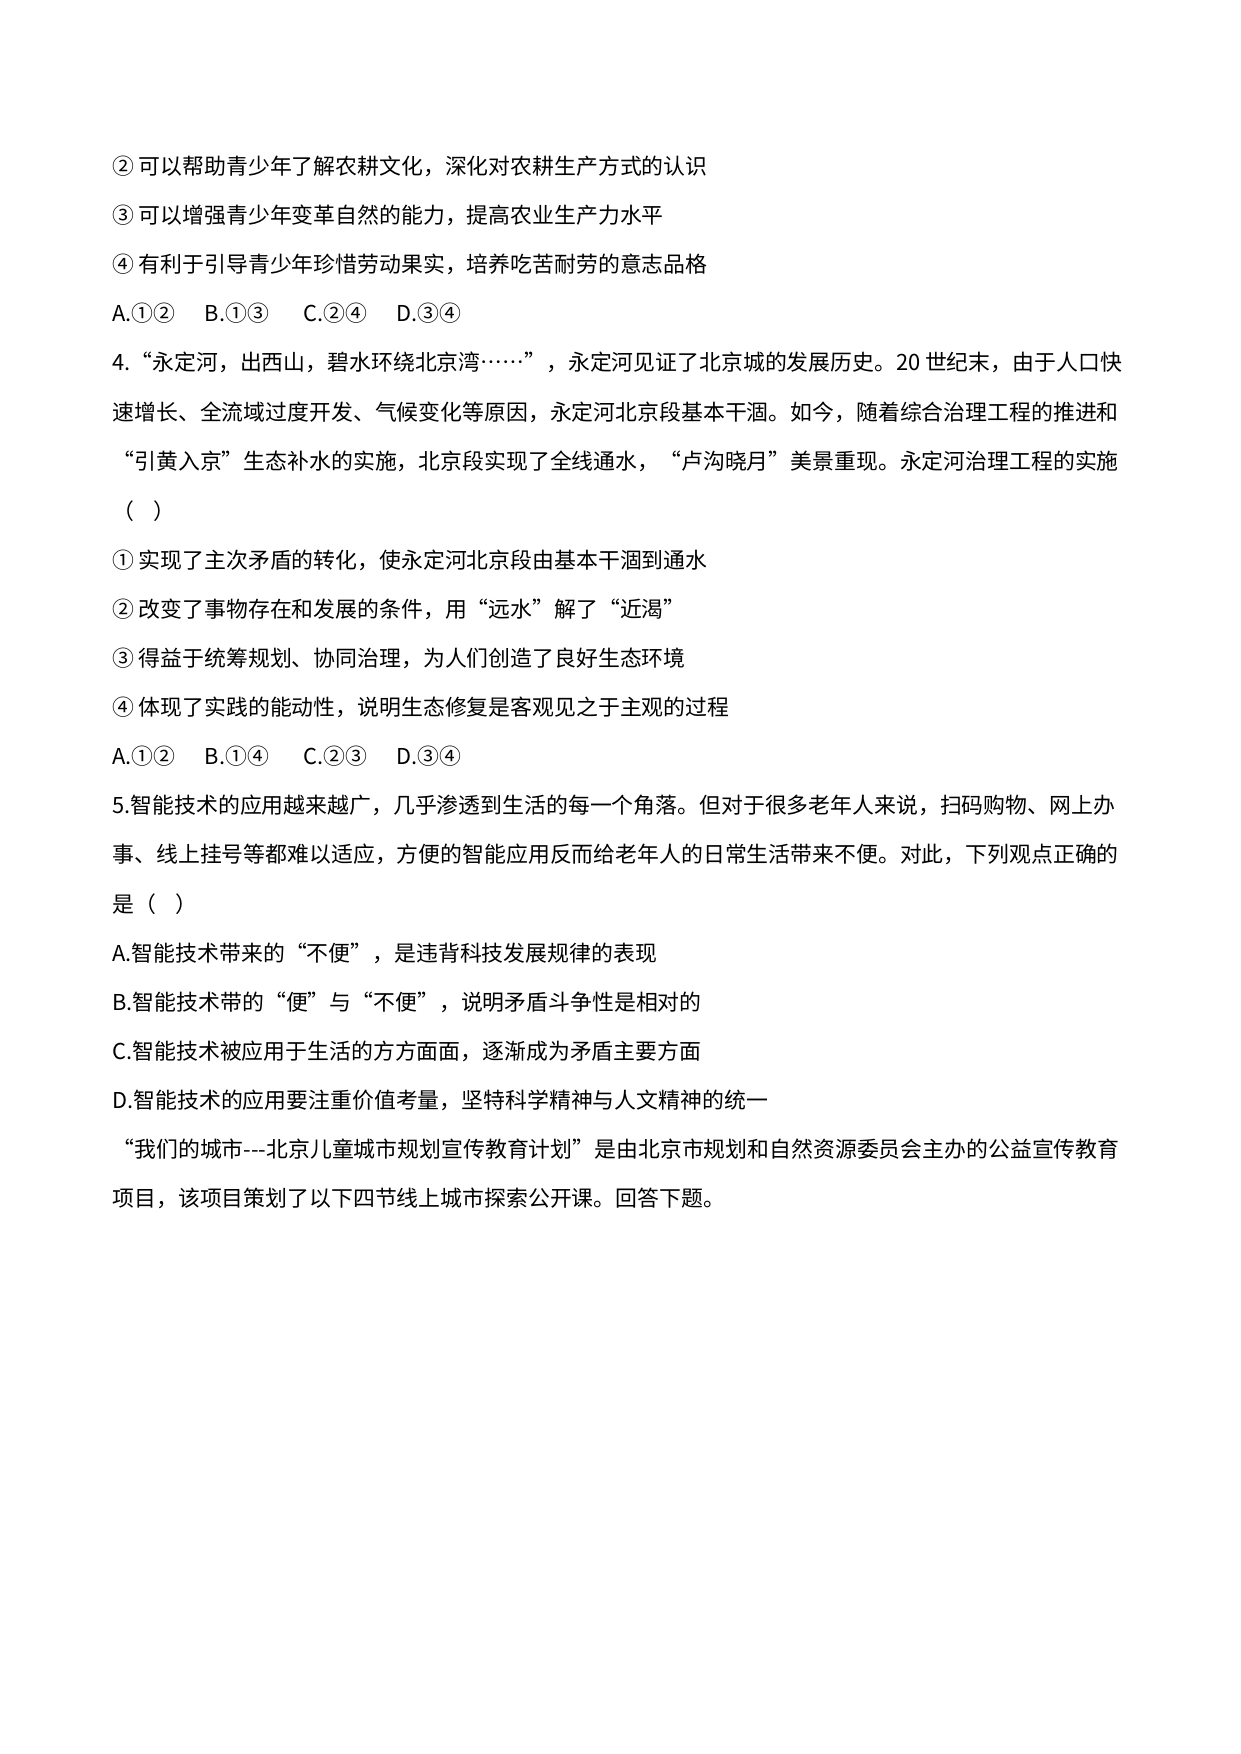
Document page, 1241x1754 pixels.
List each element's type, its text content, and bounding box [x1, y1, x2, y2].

text ④体现了实践的能动性，说明生态修复是客观见之于主观的过程 [112, 689, 1128, 722]
text C.智能技术被应用于生活的方方面面，逐渐成为矛盾主要方面 [112, 1033, 1128, 1066]
text A.智能技术带来的“不便”，是违背科技发展规律的表现 [112, 935, 1128, 968]
text ②可以帮助青少年了解农耕文化，深化对农耕生产方式的认识 [112, 148, 1128, 181]
text A.①② B.①③ C.②④ D.③④ [112, 295, 1128, 328]
text B.智能技术带的“便”与“不便”，说明矛盾斗争性是相对的 [112, 984, 1128, 1017]
text ③可以增强青少年变革自然的能力，提高农业生产力水平 [112, 197, 1128, 230]
text A.①② B.①④ C.②③ D.③④ [112, 738, 1128, 771]
text “我们的城市---北京儿童城市规划宣传教育计划”是由北京市规划和自然资源委员会主办的公益宣传教育项目，该项目策划了以下四节线上城市探索公开课。回答下题。 [112, 1131, 1128, 1214]
text 5.智能技术的应用越来越广，几乎渗透到生活的每一个角落。但对于很多老年人来说，扫码购物、网上办事、线上挂号等都难以适应，方便的智能应用反而给老年人的日常生活带来不便。对此，下列观点正确的是（ ） [112, 787, 1128, 919]
text ③得益于统筹规划、协同治理，为人们创造了良好生态环境 [112, 640, 1128, 673]
text D.智能技术的应用要注重价值考量，坚特科学精神与人文精神的统一 [112, 1082, 1128, 1115]
text ②改变了事物存在和发展的条件，用“远水”解了“近渴” [112, 591, 1128, 624]
text ④有利于引导青少年珍惜劳动果实，培养吃苦耐劳的意志品格 [112, 246, 1128, 279]
text ①实现了主次矛盾的转化，使永定河北京段由基本干涸到通水 [112, 542, 1128, 575]
text 4.“永定河，出西山，碧水环绕北京湾……”，永定河见证了北京城的发展历史。20世纪末，由于人口快速增长、全流域过度开发、气候变化等原因，永定河北京段基本干涸。如今，随着综合治理工程的推进和“引黄入京”生态补水的实施，北京段实现了全线通水，“卢沟晓月”美景重现。永定河治理工程的实施（ ） [112, 344, 1128, 526]
